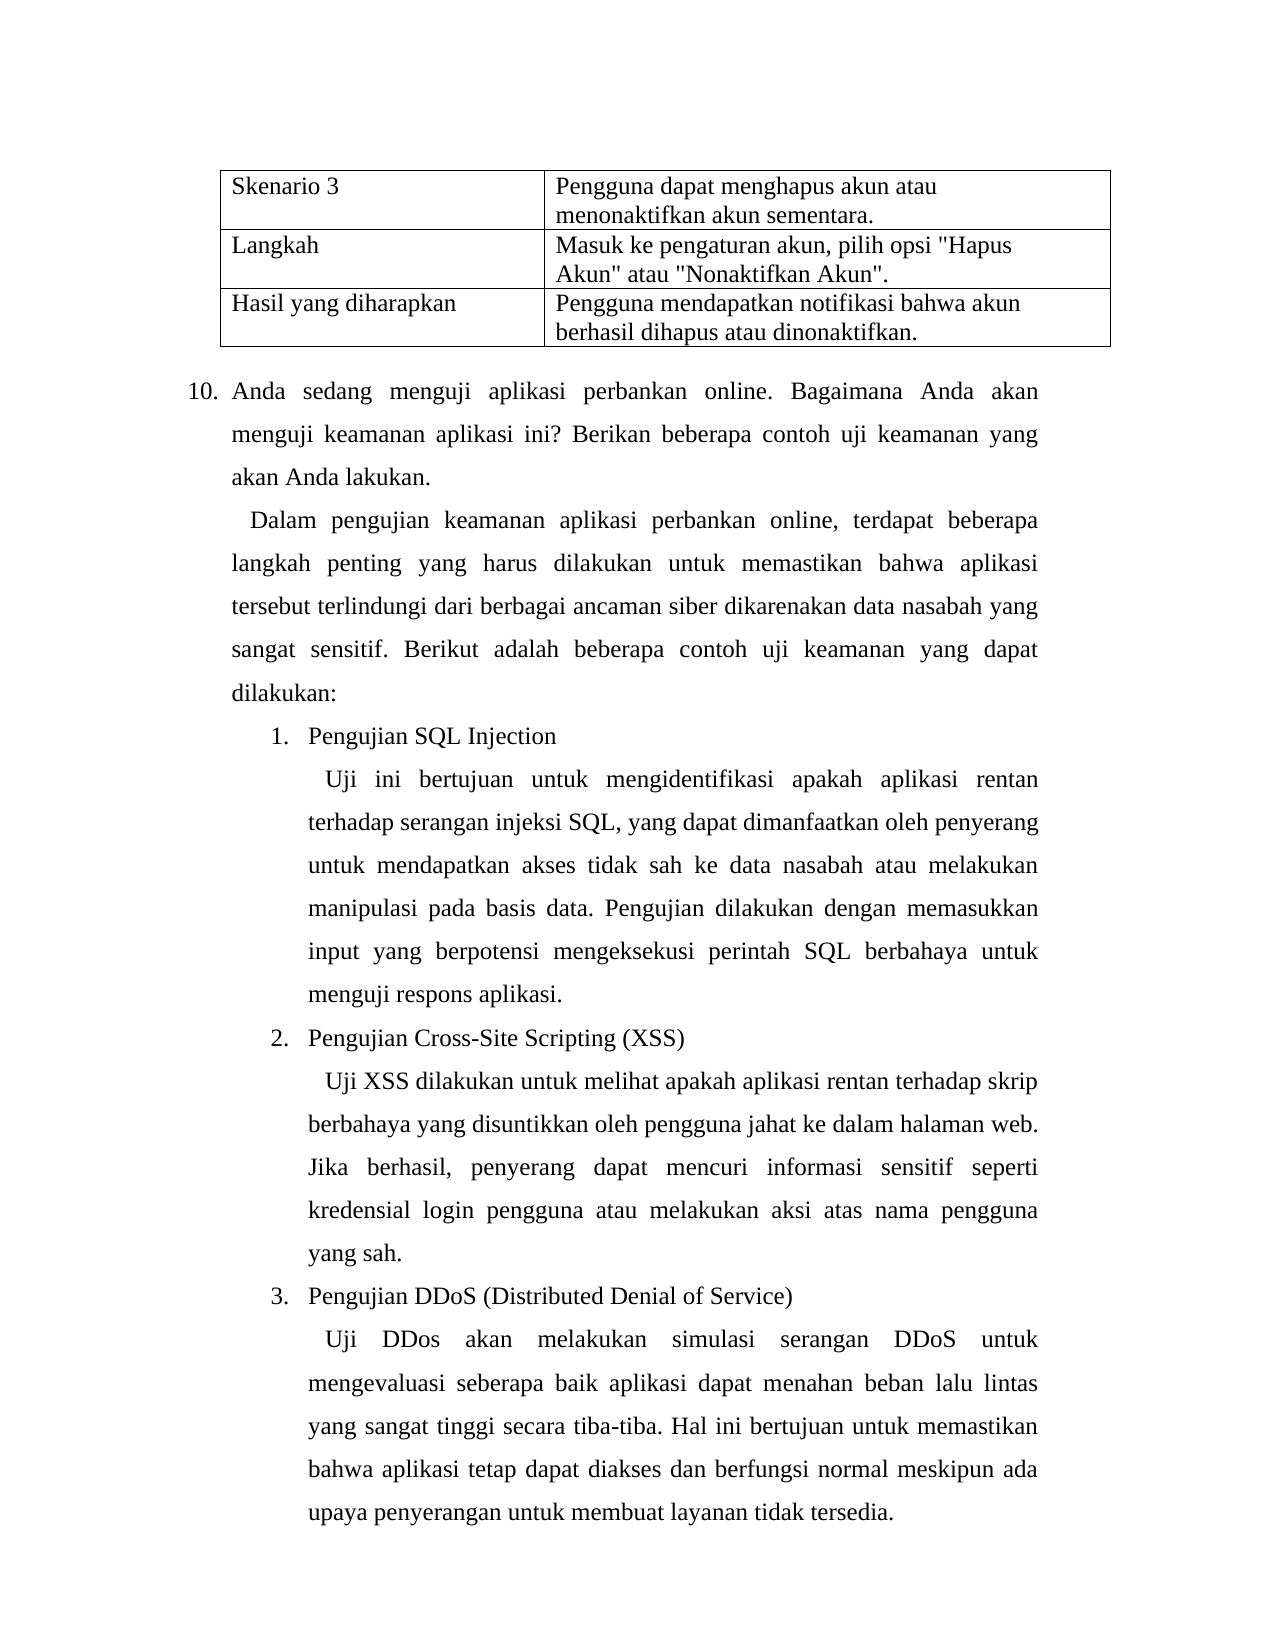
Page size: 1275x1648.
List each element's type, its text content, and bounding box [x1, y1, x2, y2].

list Pengujian DDoS (Distributed Denial of Service) [270, 1281, 1039, 1310]
list Pengujian SQL Injection [270, 721, 1039, 749]
table_header Pengguna dapat menghapus akun atau menonaktifkan akun sementara. [545, 171, 1110, 229]
table_cell Hasil yang diharapkan [221, 289, 544, 346]
table_cell Langkah [221, 230, 544, 287]
list Uji DDos akan melakukan simulasi serangan DDoS untuk mengevaluasi seberapa baik aplikasi dapat menahan beban lalu lintas yang sangat tinggi secara tiba-tiba. Hal ini bertujuan untuk memastikan bahwa aplikasi tetap dapat diakses dan berfungsi normal meskipun ada upaya penyerangan untuk membuat layanan tidak tersedia. [308, 1324, 1039, 1526]
list Anda sedang menguji aplikasi perbankan online. Bagaimana Anda akan menguji keamanan aplikasi ini? Berikan beberapa contoh uji keamanan yang akan Anda lakukan. [187, 376, 1039, 491]
table_cell Pengguna mendapatkan notifikasi bahwa akun berhasil dihapus atau dinonaktifkan. [545, 289, 1110, 346]
list Dalam pengujian keamanan aplikasi perbankan online, terdapat beberapa langkah penting yang harus dilakukan untuk memastikan bahwa aplikasi tersebut terlindungi dari berbagai ancaman siber dikarenakan data nasabah yang sangat sensitif. Berikut adalah beberapa contoh uji keamanan yang dapat dilakukan: [187, 505, 1039, 706]
list Uji XSS dilakukan untuk melihat apakah aplikasi rentan terhadap skrip berbahaya yang disuntikkan oleh pengguna jahat ke dalam halaman web. Jika berhasil, penyerang dapat mencuri informasi sensitif seperti kredensial login pengguna atau melakukan aksi atas nama pengguna yang sah. [308, 1066, 1039, 1267]
table_cell Masuk ke pengaturan akun, pilih opsi "Hapus Akun" atau "Nonaktifkan Akun". [545, 230, 1110, 287]
list Uji ini bertujuan untuk mengidentifikasi apakah aplikasi rentan terhadap serangan injeksi SQL, yang dapat dimanfaatkan oleh penyerang untuk mendapatkan akses tidak sah ke data nasabah atau melakukan manipulasi pada basis data. Pengujian dilakukan dengan memasukkan input yang berpotensi mengeksekusi perintah SQL berbahaya untuk menguji respons aplikasi. [308, 764, 1039, 1008]
table_header Skenario 3 [221, 171, 544, 229]
list Pengujian Cross-Site Scripting (XSS) [270, 1023, 1039, 1051]
